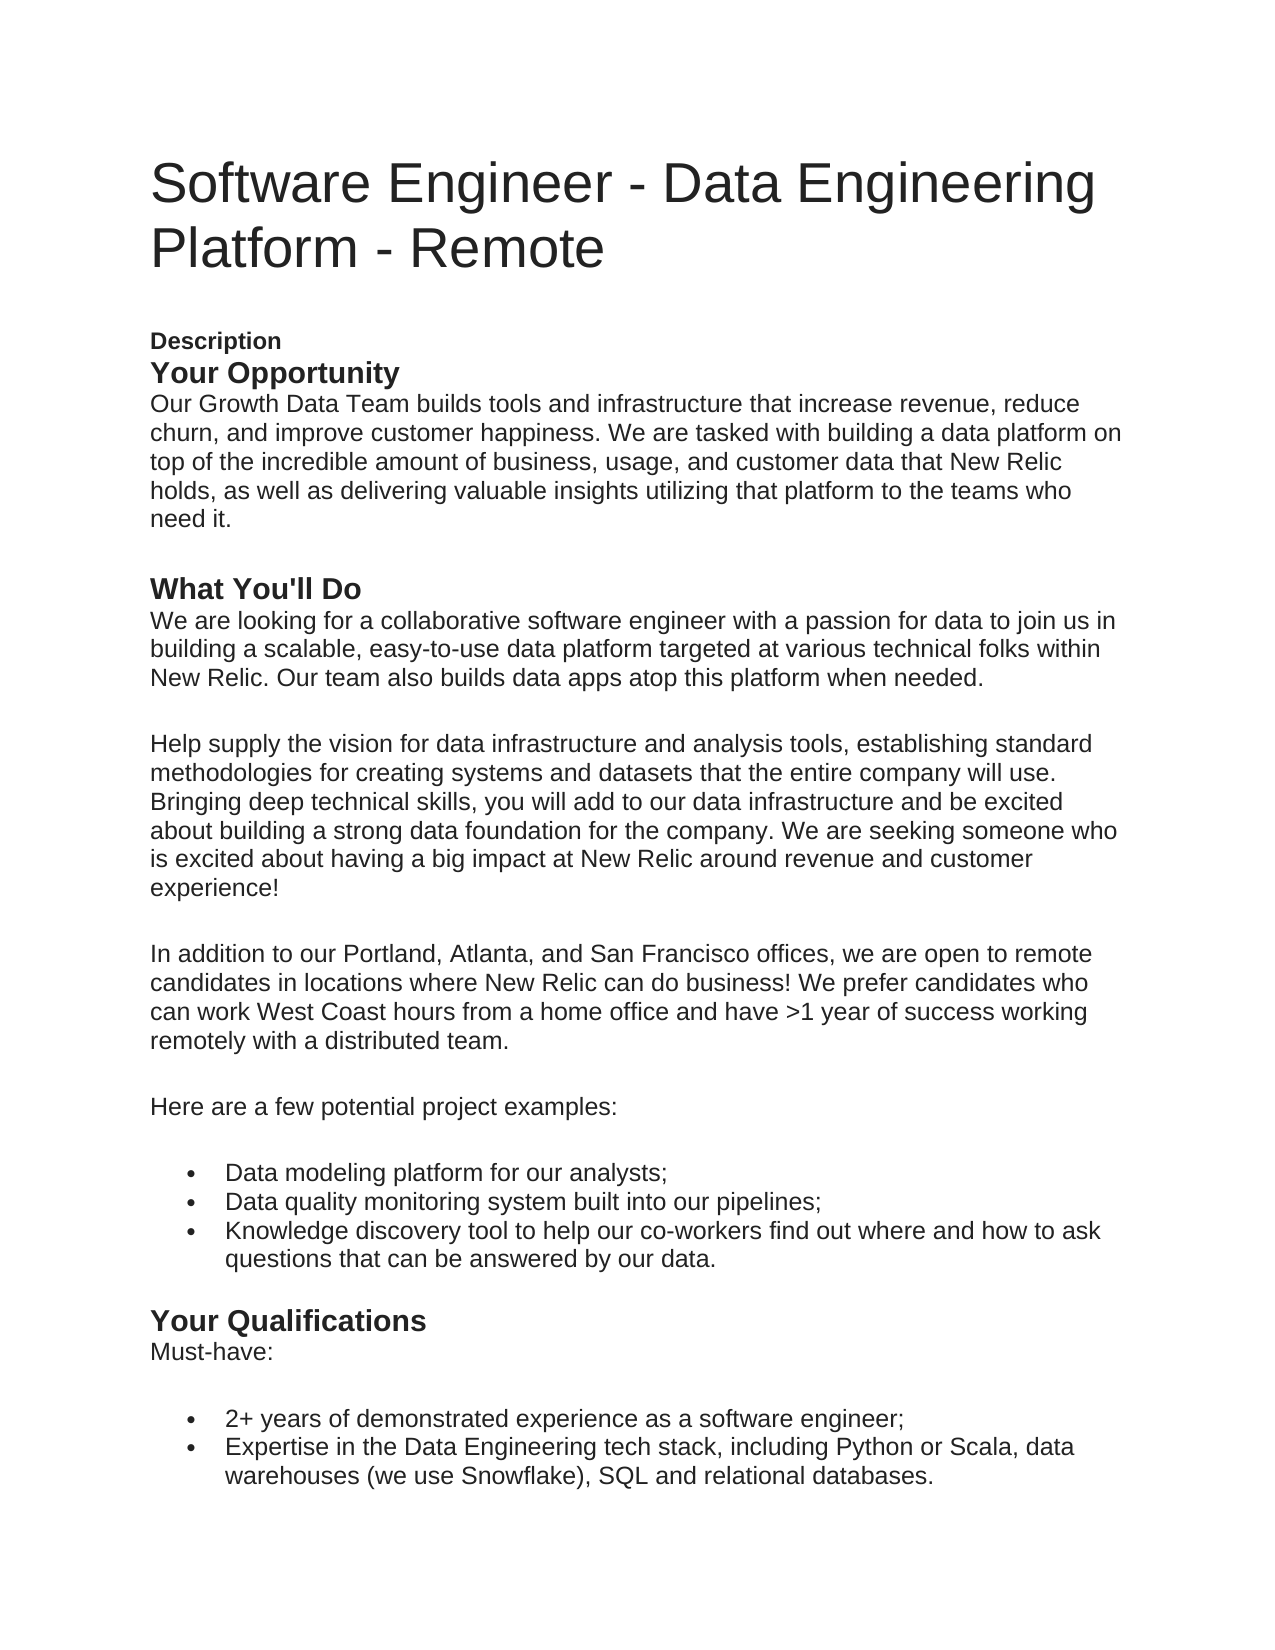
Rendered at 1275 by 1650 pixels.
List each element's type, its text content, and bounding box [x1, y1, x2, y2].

text Software Engineer - Data Engineering Platform - Remote [150, 150, 1125, 279]
text What You'll Do [150, 571, 1125, 606]
list Data quality monitoring system built into our pipelines; [187, 1187, 1125, 1216]
list Knowledge discovery tool to help our co-workers find out where and how to ask questions that can be answered by our data. [187, 1216, 1125, 1273]
text Your Qualifications [150, 1302, 1125, 1337]
list Data modeling platform for our analysts; [187, 1158, 1125, 1187]
list 2+ years of demonstrated experience as a software engineer; [187, 1403, 1125, 1432]
text Description [150, 311, 1125, 354]
text Your Opportunity [150, 354, 1125, 389]
text Here are a few potential project examples: [150, 1092, 1125, 1121]
text We are looking for a collaborative software engineer with a passion for data to join us in building a scalable, easy-to-use data platform targeted at various technical folks within New Relic. Our team also builds data apps atop this platform when needed. [150, 606, 1125, 692]
text Our Growth Data Team builds tools and infrastructure that increase revenue, reduce churn, and improve customer happiness. We are tasked with building a data platform on top of the incredible amount of business, usage, and customer data that New Relic holds, as well as delivering valuable insights utilizing that platform to the teams who need it. [150, 389, 1125, 533]
text Help supply the vision for data infrastructure and analysis tools, establishing standard methodologies for creating systems and datasets that the entire company will use. Bringing deep technical skills, you will add to our data infrastructure and be excited about building a strong data foundation for the company. We are seeking someone who is excited about having a big impact at New Relic around revenue and customer experience! [150, 729, 1125, 902]
text Must-have: [150, 1337, 1125, 1366]
list Expertise in the Data Engineering tech stack, including Python or Scala, data warehouses (we use Snowflake), SQL and relational databases. [187, 1432, 1125, 1490]
text In addition to our Portland, Atlanta, and San Francisco offices, we are open to remote candidates in locations where New Relic can do business! We prefer candidates who can work West Coast hours from a home office and have >1 year of success working remotely with a distributed team. [150, 939, 1125, 1054]
